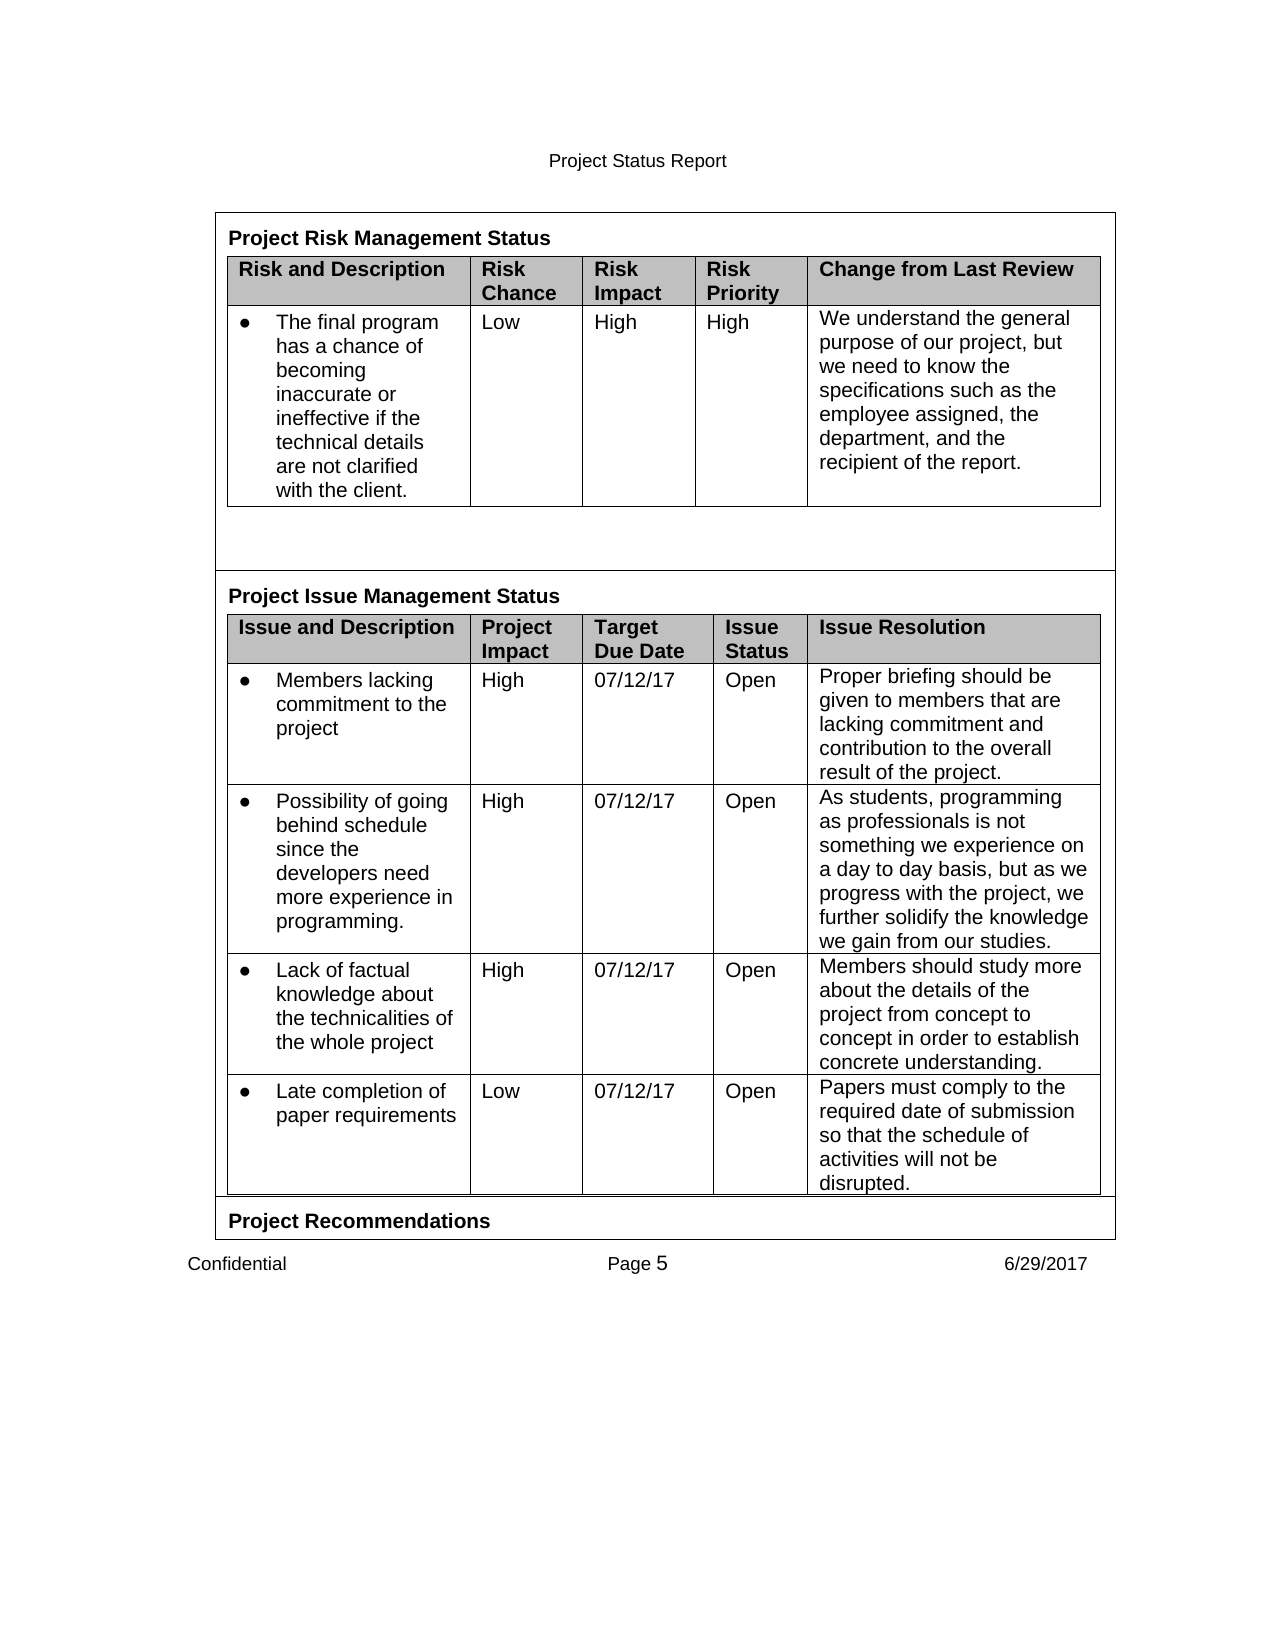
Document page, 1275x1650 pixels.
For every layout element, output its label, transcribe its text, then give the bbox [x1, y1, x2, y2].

table_cell Project Risk Management Status [216, 213, 1115, 570]
table_cell Project Issue Management Status [216, 571, 1115, 1196]
table_cell Project Recommendations [216, 1197, 1115, 1239]
